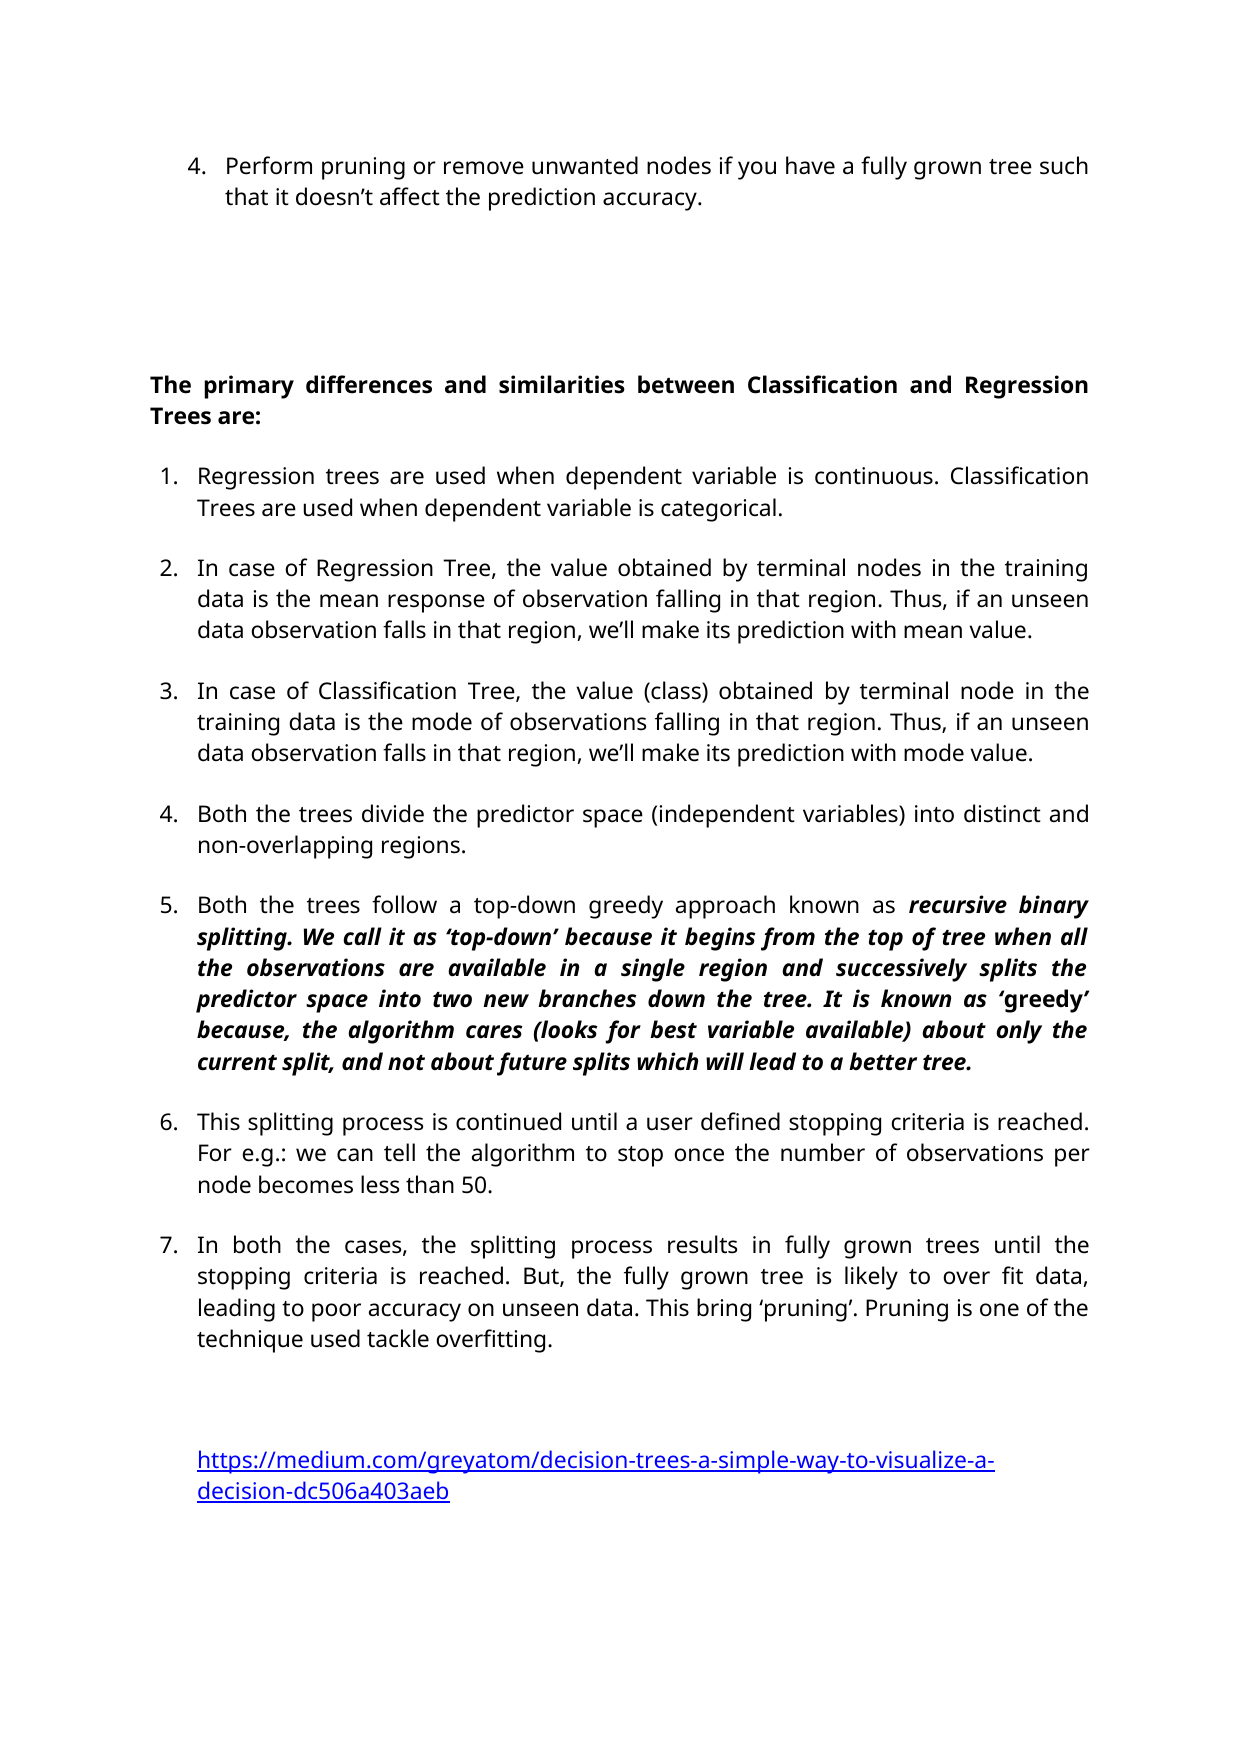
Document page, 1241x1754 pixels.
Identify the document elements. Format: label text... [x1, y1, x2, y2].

list Both the trees follow a top-down greedy approach known as recursive binary splitting. We call it as ‘top-down’ because it begins from the top of tree when all the observations are available in a single region and successively splits the predictor space into two new branches down the tree. It is known as ‘greedy’ because, the algorithm cares (looks for best variable available) about only the current split, and not about future splits which will lead to a better tree. [159, 889, 1090, 1077]
list Perform pruning or remove unwanted nodes if you have a fully grown tree such that it doesn’t affect the prediction accuracy. [187, 150, 1090, 212]
text The primary differences and similarities between Classification and Regression Trees are: [150, 369, 1090, 431]
list Regression trees are used when dependent variable is continuous. Classification Trees are used when dependent variable is categorical. [159, 460, 1090, 523]
list In case of Classification Tree, the value (class) obtained by terminal node in the training data is the mode of observations falling in that region. Thus, if an unseen data observation falls in that region, we’ll make its prediction with mode value. [159, 675, 1090, 769]
list In both the cases, the splitting process results in fully grown trees until the stopping criteria is reached. But, the fully grown tree is likely to over fit data, leading to poor accuracy on unseen data. This bring ‘pruning’. Pruning is one of the technique used tackle overfitting. [159, 1229, 1090, 1354]
list Both the trees divide the predictor space (independent variables) into distinct and non-overlapping regions. [159, 798, 1090, 860]
list In case of Regression Tree, the value obtained by terminal nodes in the training data is the mean response of observation falling in that region. Thus, if an unseen data observation falls in that region, we’ll make its prediction with mean value. [159, 552, 1090, 646]
text https://medium.com/greyatom/decision-trees-a-simple-way-to-visualize-a-decision-dc506a403aeb [197, 1444, 1090, 1506]
list This splitting process is continued until a user defined stopping criteria is reached. For e.g.: we can tell the algorithm to stop once the number of observations per node becomes less than 50. [159, 1106, 1090, 1200]
